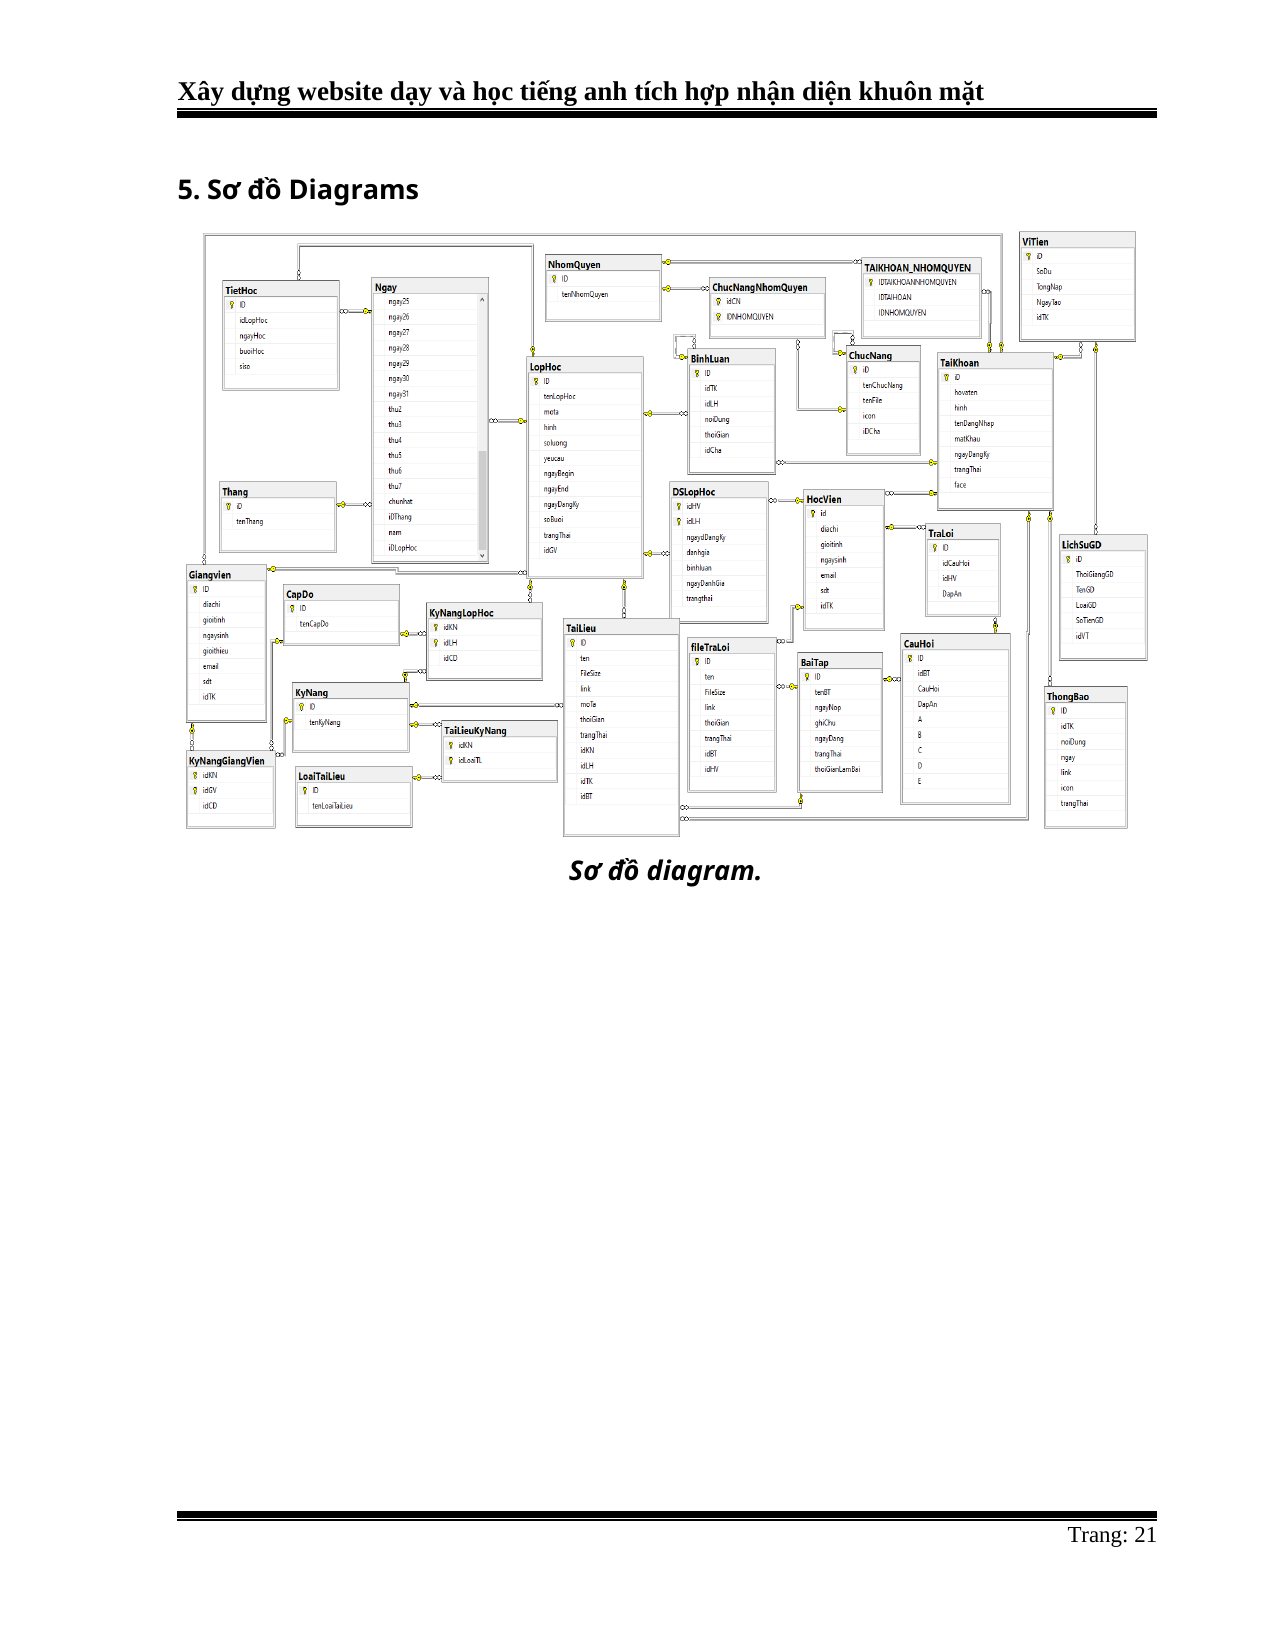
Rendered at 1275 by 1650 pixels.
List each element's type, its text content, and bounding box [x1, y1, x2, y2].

picture [177, 225, 1159, 837]
list Sơ đồ Diagrams [177, 171, 1157, 207]
text Sơ đồ diagram. [177, 851, 1157, 888]
